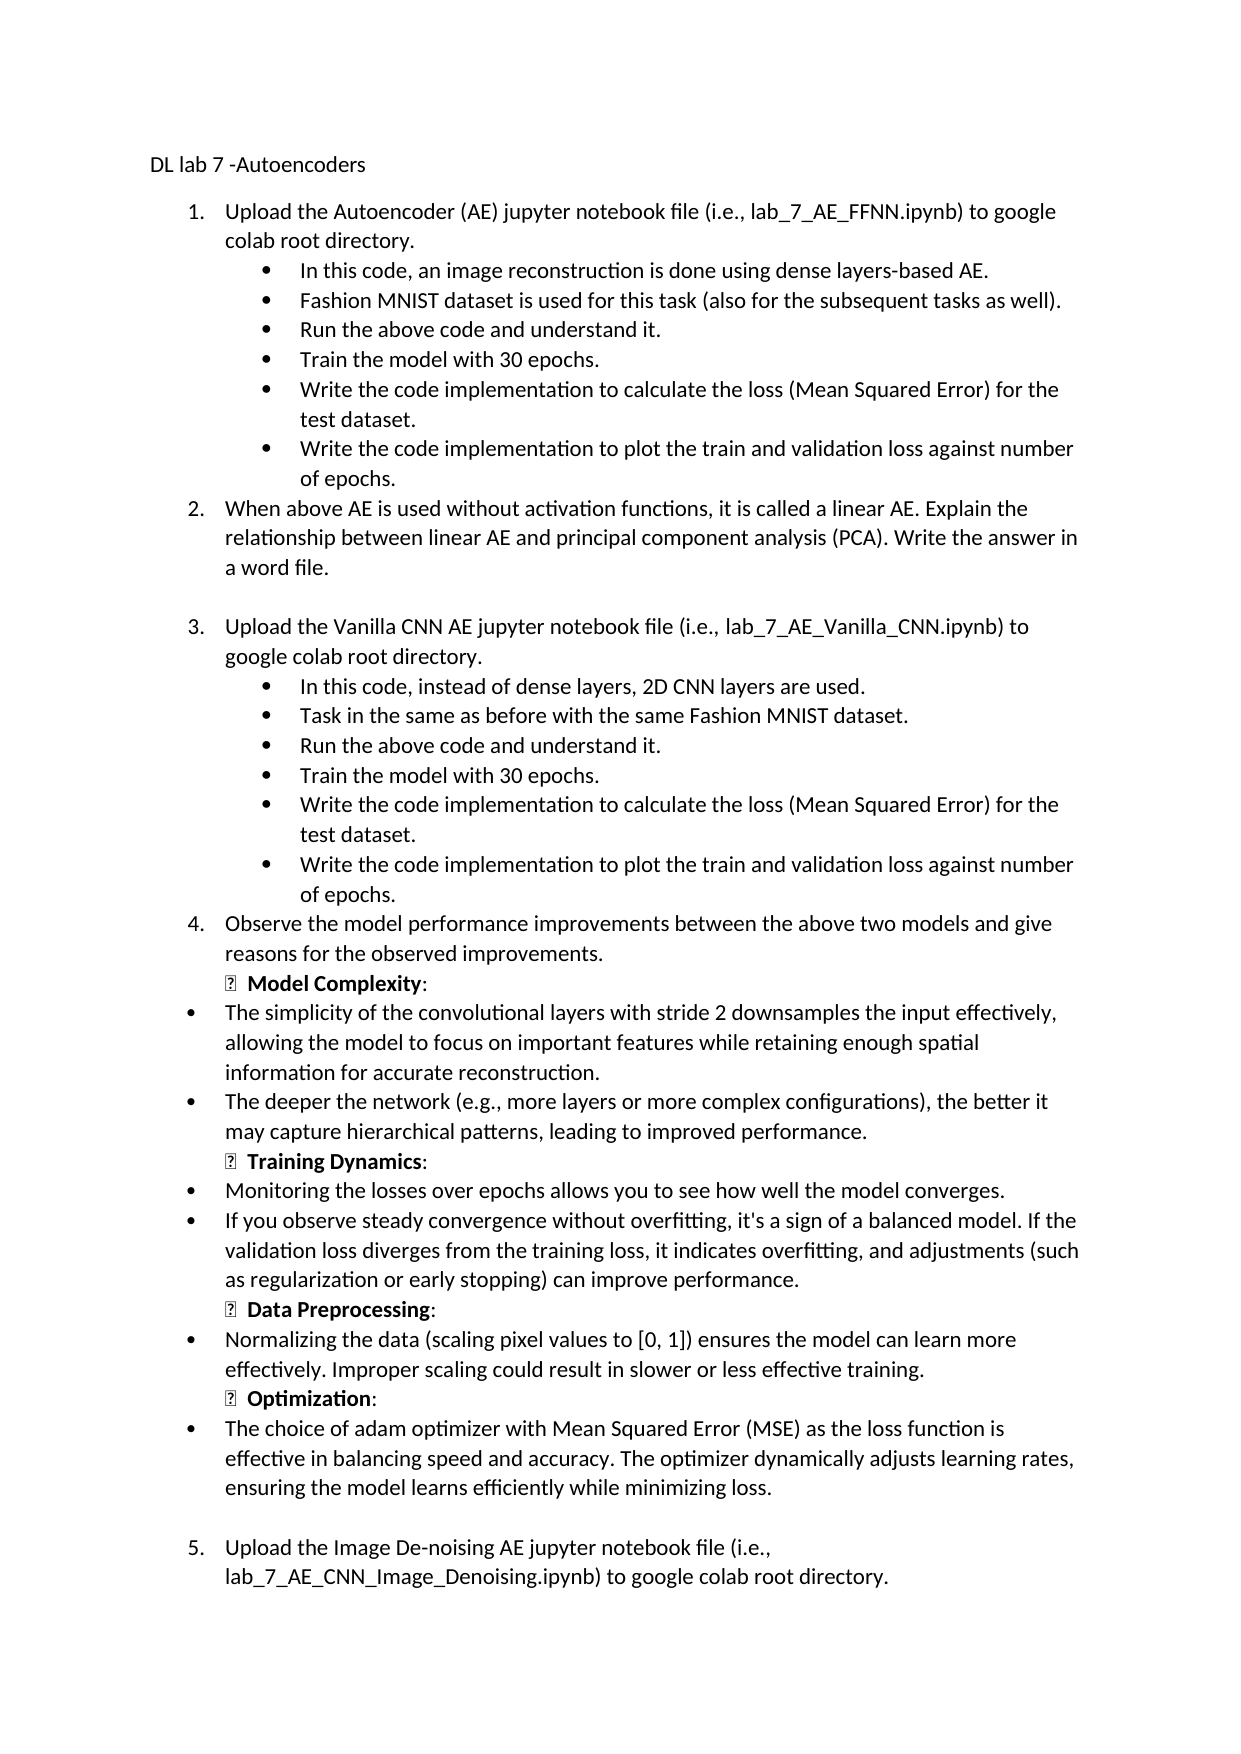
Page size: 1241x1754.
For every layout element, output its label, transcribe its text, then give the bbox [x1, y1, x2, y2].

list If you observe steady convergence without overfitting, it's a sign of a balanced model. If the validation loss diverges from the training loss, it indicates overfitting, and adjustments (such as regularization or early stopping) can improve performance. [187, 1206, 1090, 1294]
text  Data Preprocessing: [225, 1295, 1090, 1323]
text DL lab 7 -Autoencoders [150, 150, 1090, 178]
list Write the code implementation to plot the train and validation loss against number of epochs. [262, 434, 1090, 492]
list In this code, instead of dense layers, 2D CNN layers are used. [262, 672, 1090, 700]
list Run the above code and understand it. [262, 316, 1090, 344]
list The simplicity of the convolutional layers with stride 2 downsamples the input effectively, allowing the model to focus on important features while retaining enough spatial information for accurate reconstruction. [187, 998, 1090, 1086]
text  Training Dynamics: [225, 1147, 1090, 1175]
list The deeper the network (e.g., more layers or more complex configurations), the better it may capture hierarchical patterns, leading to improved performance. [187, 1087, 1090, 1145]
list Fashion MNIST dataset is used for this task (also for the subsequent tasks as well). [262, 286, 1090, 314]
list Upload the Vanilla CNN AE jupyter notebook file (i.e., lab_7_AE_Vanilla_CNN.ipynb) to google colab root directory. [187, 612, 1090, 670]
list Write the code implementation to calculate the loss (Mean Squared Error) for the test dataset. [262, 791, 1090, 848]
list Monitoring the losses over epochs allows you to see how well the model converges. [187, 1177, 1090, 1204]
list Upload the Autoencoder (AE) jupyter notebook file (i.e., lab_7_AE_FFNN.ipynb) to google colab root directory. [187, 197, 1090, 254]
text  Optimization: [225, 1384, 1090, 1412]
list Train the model with 30 epochs. [262, 761, 1090, 789]
list Task in the same as before with the same Fashion MNIST dataset. [262, 702, 1090, 729]
list In this code, an image reconstruction is done using dense layers-based AE. [262, 256, 1090, 284]
list Upload the Image De-noising AE jupyter notebook file (i.e., lab_7_AE_CNN_Image_Denoising.ipynb) to google colab root directory. [187, 1533, 1090, 1591]
list Train the model with 30 epochs. [262, 345, 1090, 373]
list When above AE is used without activation functions, it is called a linear AE. Explain the relationship between linear AE and principal component analysis (PCA). Write the answer in a word file. [187, 494, 1090, 581]
list Observe the model performance improvements between the above two models and give reasons for the observed improvements. [187, 909, 1090, 967]
list Write the code implementation to calculate the loss (Mean Squared Error) for the test dataset. [262, 375, 1090, 433]
list Normalizing the data (scaling pixel values to [0, 1]) ensures the model can learn more effectively. Improper scaling could result in slower or less effective training. [187, 1325, 1090, 1383]
list Run the above code and understand it. [262, 731, 1090, 759]
list Write the code implementation to plot the train and validation loss against number of epochs. [262, 850, 1090, 908]
list The choice of adam optimizer with Mean Squared Error (MSE) as the loss function is effective in balancing speed and accuracy. The optimizer dynamically adjusts learning rates, ensuring the model learns efficiently while minimizing loss. [187, 1414, 1090, 1501]
text  Model Complexity: [225, 969, 1090, 997]
